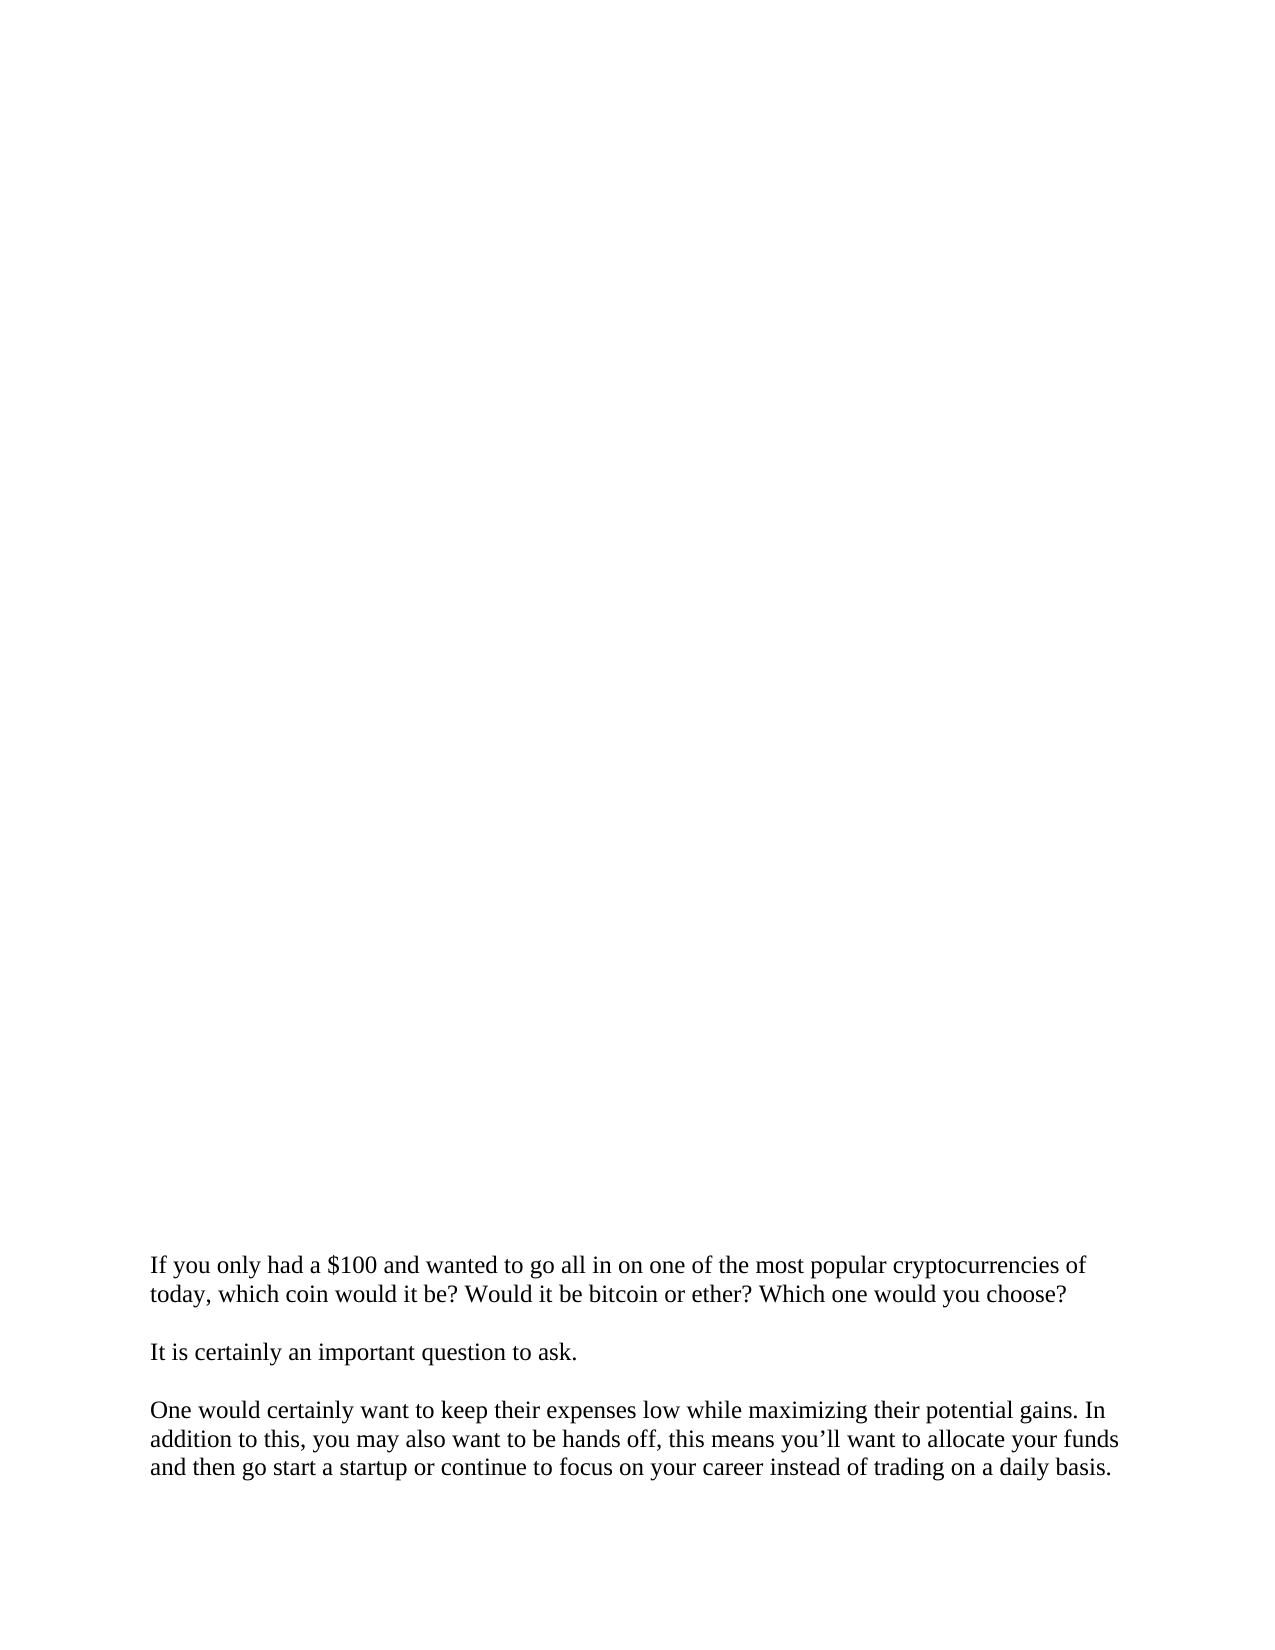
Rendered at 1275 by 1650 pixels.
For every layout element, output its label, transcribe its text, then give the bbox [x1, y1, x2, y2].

text If you only had a $100 and wanted to go all in on one of the most popular cryptocurrencies of today, which coin would it be? Would it be bitcoin or ether? Which one would you choose? [150, 1250, 1125, 1308]
text It is certainly an important question to ask. [150, 1337, 1125, 1366]
text One would certainly want to keep their expenses low while maximizing their potential gains. In addition to this, you may also want to be hands off, this means you’ll want to allocate your funds and then go start a startup or continue to focus on your career instead of trading on a daily basis. [150, 1395, 1125, 1481]
